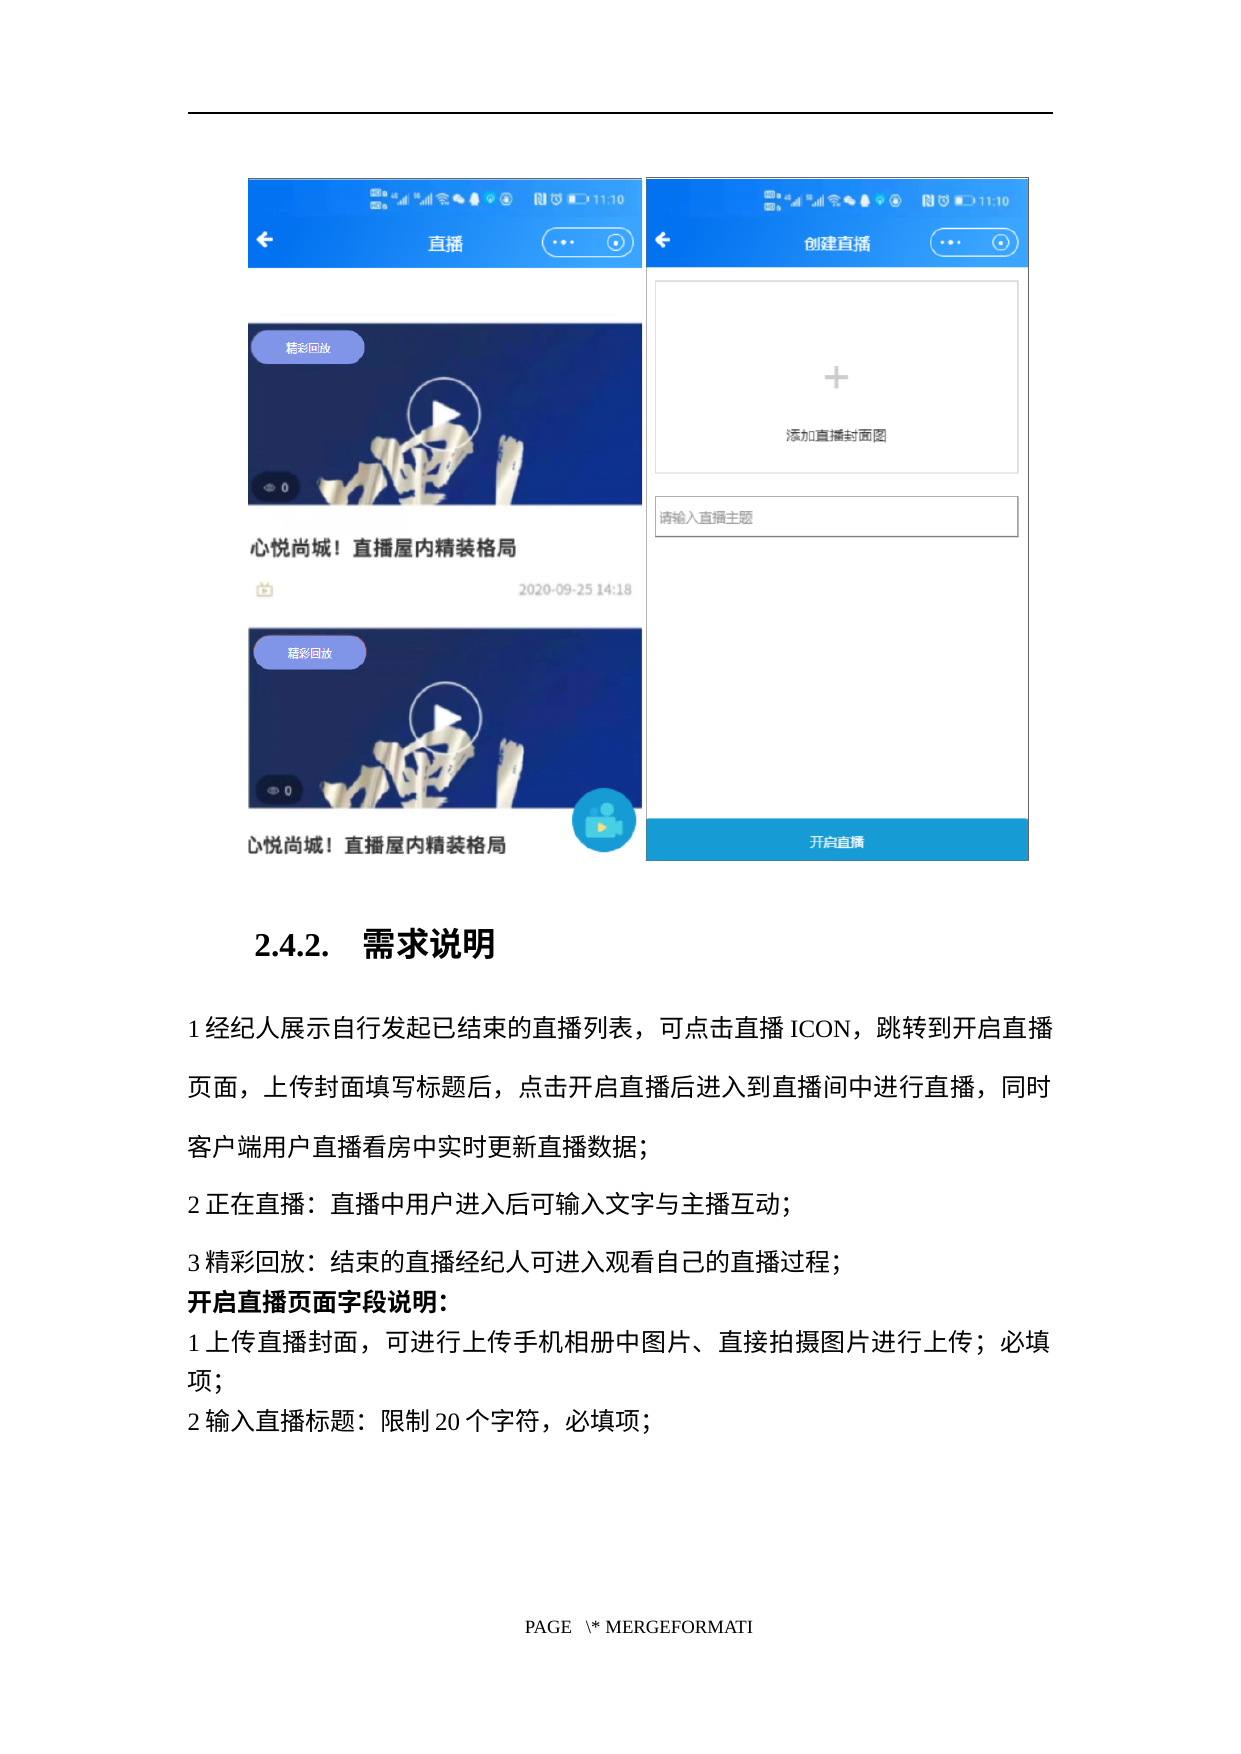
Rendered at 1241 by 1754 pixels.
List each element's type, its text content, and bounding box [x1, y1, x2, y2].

text 2输入直播标题：限制20个字符，必填项； [187, 1400, 1053, 1439]
subtitle 需求说明 [187, 902, 1053, 981]
text 开启直播页面字段说明： [187, 1281, 1053, 1320]
text 3精彩回放：结束的直播经纪人可进入观看自己的直播过程； [187, 1241, 1053, 1281]
text 1上传直播封面，可进行上传手机相册中图片、直接拍摄图片进行上传；必填项； [187, 1320, 1053, 1400]
text 1经纪人展示自行发起已结束的直播列表，可点击直播ICON，跳转到开启直播页面，上传封面填写标题后，点击开启直播后进入到直播间中进行直播，同时客户端用户直播看房中实时更新直播数据； [187, 1006, 1053, 1165]
text 2正在直播：直播中用户进入后可输入文字与主播互动； [187, 1183, 1053, 1223]
picture [245, 174, 1034, 865]
